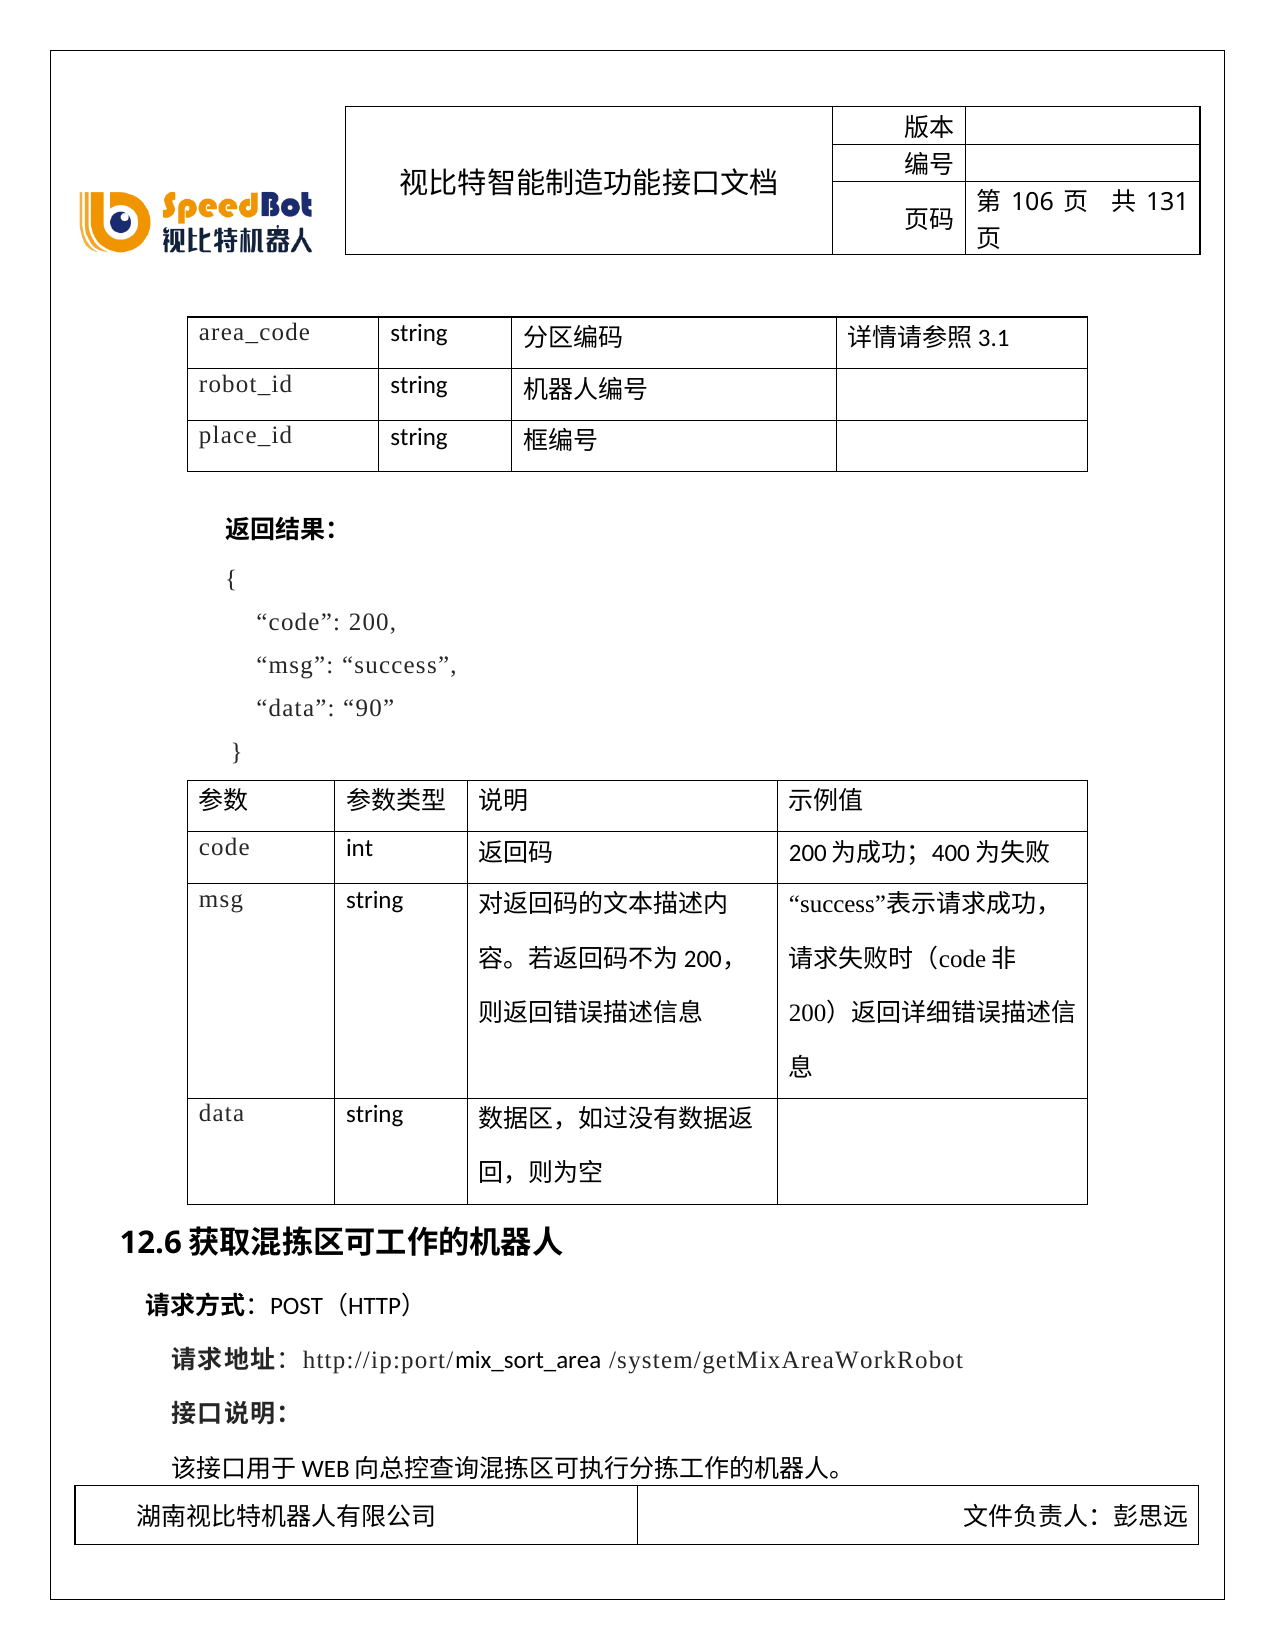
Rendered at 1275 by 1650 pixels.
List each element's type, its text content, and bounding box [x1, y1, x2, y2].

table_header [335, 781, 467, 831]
list 请求地址：http://ip:port/mix_sort_area /system/getMixAreaWorkRobot [119, 1339, 1200, 1376]
picture [73, 168, 320, 275]
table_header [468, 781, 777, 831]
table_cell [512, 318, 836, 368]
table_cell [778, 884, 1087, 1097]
list { [225, 564, 1200, 593]
list 接口说明： [119, 1394, 1200, 1430]
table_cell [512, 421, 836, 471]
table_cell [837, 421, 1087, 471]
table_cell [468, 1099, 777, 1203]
list “data”: “90” [225, 693, 1200, 722]
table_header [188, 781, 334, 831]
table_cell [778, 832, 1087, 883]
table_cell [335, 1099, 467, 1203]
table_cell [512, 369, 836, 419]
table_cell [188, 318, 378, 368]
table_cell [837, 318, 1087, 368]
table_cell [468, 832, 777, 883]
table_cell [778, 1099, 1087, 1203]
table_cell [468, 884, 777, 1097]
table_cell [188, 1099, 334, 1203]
list “code”: 200, [225, 607, 1200, 636]
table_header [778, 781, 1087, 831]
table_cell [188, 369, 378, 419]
text } [181, 737, 1200, 765]
list “msg”: “success”, [225, 650, 1200, 679]
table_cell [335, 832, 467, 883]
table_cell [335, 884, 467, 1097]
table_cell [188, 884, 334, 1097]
list 返回结果： [225, 510, 1200, 546]
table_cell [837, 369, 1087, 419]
list 请求方式：POST（HTTP） [119, 1285, 1200, 1321]
text 该接口用于WEB向总控查询混拣区可执行分拣工作的机器人。 [96, 1448, 1200, 1484]
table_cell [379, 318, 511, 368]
subtitle 12.6获取混拣区可工作的机器人 [119, 1217, 1200, 1262]
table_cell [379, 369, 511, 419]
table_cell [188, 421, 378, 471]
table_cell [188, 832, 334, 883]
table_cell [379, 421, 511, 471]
